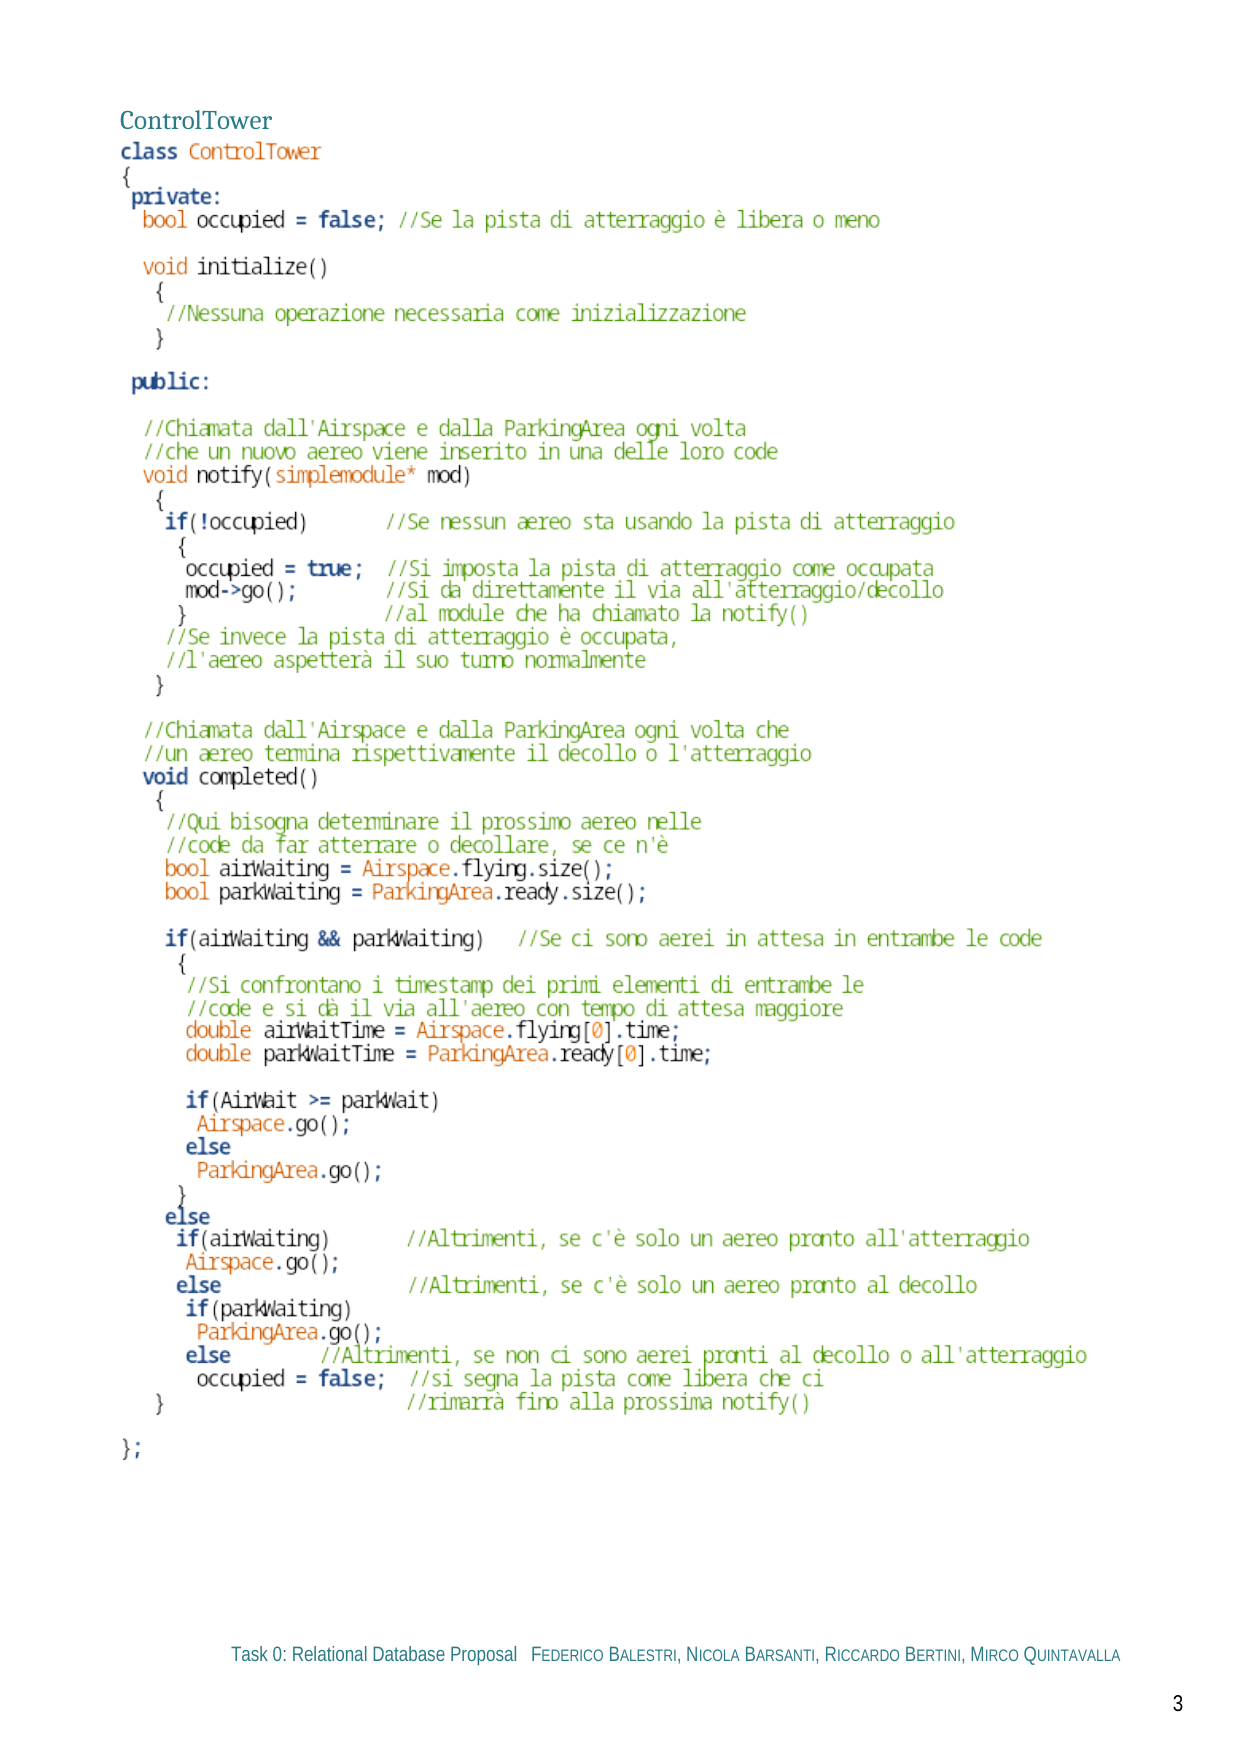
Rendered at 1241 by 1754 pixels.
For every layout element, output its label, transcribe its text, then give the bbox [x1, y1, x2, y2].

text ControlTower [120, 105, 1120, 136]
